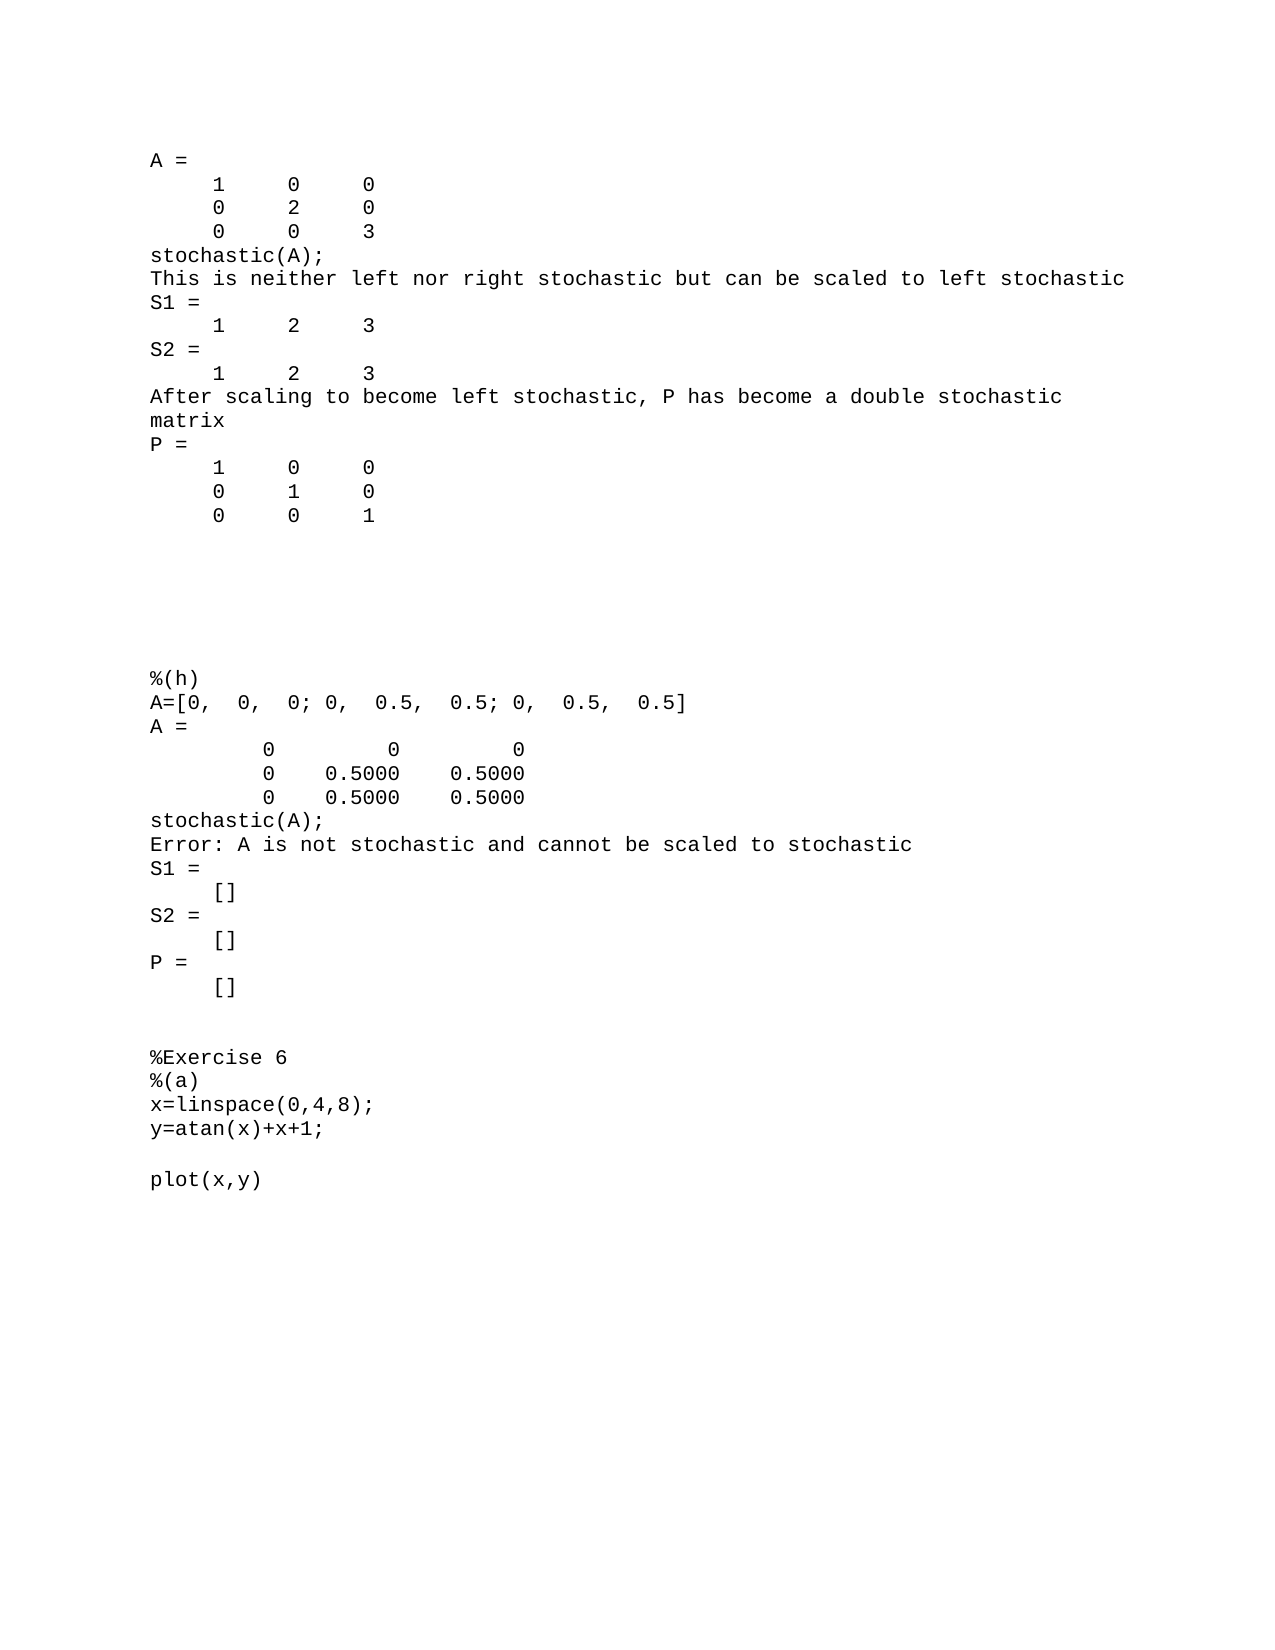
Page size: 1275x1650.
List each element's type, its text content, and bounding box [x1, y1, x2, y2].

text A = [150, 716, 1125, 739]
text P = [150, 952, 1125, 976]
text S2 = [150, 905, 1125, 928]
text %(a) [150, 1070, 1125, 1094]
text Error: A is not stochastic and cannot be scaled to stochastic [150, 834, 1125, 858]
text stochastic(A); [150, 810, 1125, 834]
text plot(x,y) [150, 1169, 1125, 1193]
text A = [150, 150, 1125, 174]
text 1 2 3 [150, 363, 1125, 386]
text S1 = [150, 858, 1125, 881]
text y=atan(x)+x+1; [150, 1118, 1125, 1141]
text 0 1 0 [150, 481, 1125, 505]
text 0 0.5000 0.5000 [150, 787, 1125, 810]
text This is neither left nor right stochastic but can be scaled to left stochastic [150, 268, 1125, 292]
text A=[0, 0, 0; 0, 0.5, 0.5; 0, 0.5, 0.5] [150, 692, 1125, 716]
text S1 = [150, 292, 1125, 316]
text 1 0 0 [150, 174, 1125, 197]
text 0 0 1 [150, 505, 1125, 528]
text x=linspace(0,4,8); [150, 1094, 1125, 1118]
text [] [150, 881, 1125, 905]
text S2 = [150, 339, 1125, 363]
text [] [150, 976, 1125, 999]
text [] [150, 928, 1125, 952]
text stochastic(A); [150, 244, 1125, 268]
text 1 2 3 [150, 316, 1125, 339]
text %Exercise 6 [150, 1047, 1125, 1070]
text 0 2 0 [150, 197, 1125, 221]
text 0 0 0 [150, 739, 1125, 763]
text 0 0.5000 0.5000 [150, 763, 1125, 787]
text 0 0 3 [150, 221, 1125, 244]
text P = [150, 434, 1125, 457]
text 1 0 0 [150, 457, 1125, 481]
text %(h) [150, 668, 1125, 692]
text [150, 386, 1125, 434]
